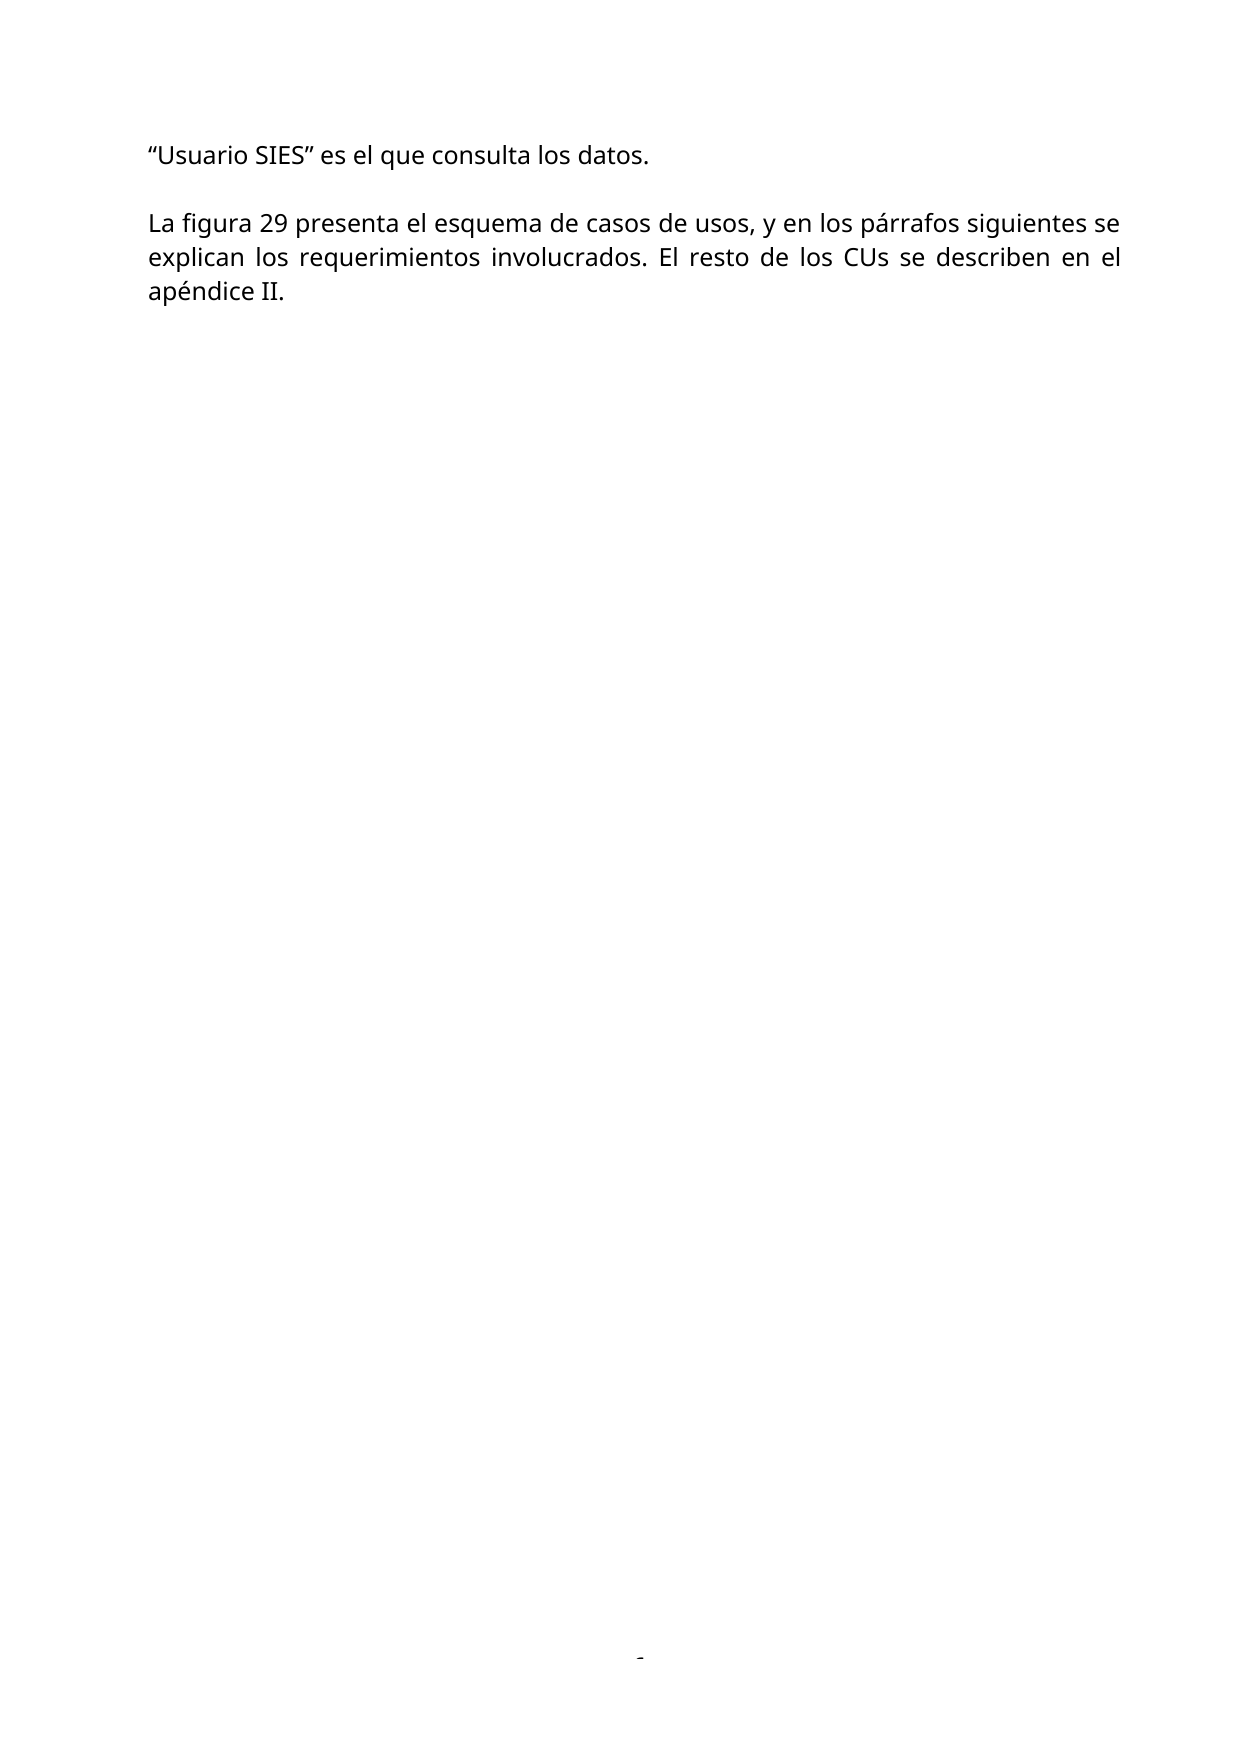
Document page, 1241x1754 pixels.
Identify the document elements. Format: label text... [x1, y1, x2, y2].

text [148, 137, 1121, 172]
text La figura 29 presenta el esquema de casos de usos, y en los párrafos siguientes se explican los requerimientos involucrados. El resto de los CUs se describen en el apéndice II. [148, 206, 1122, 308]
